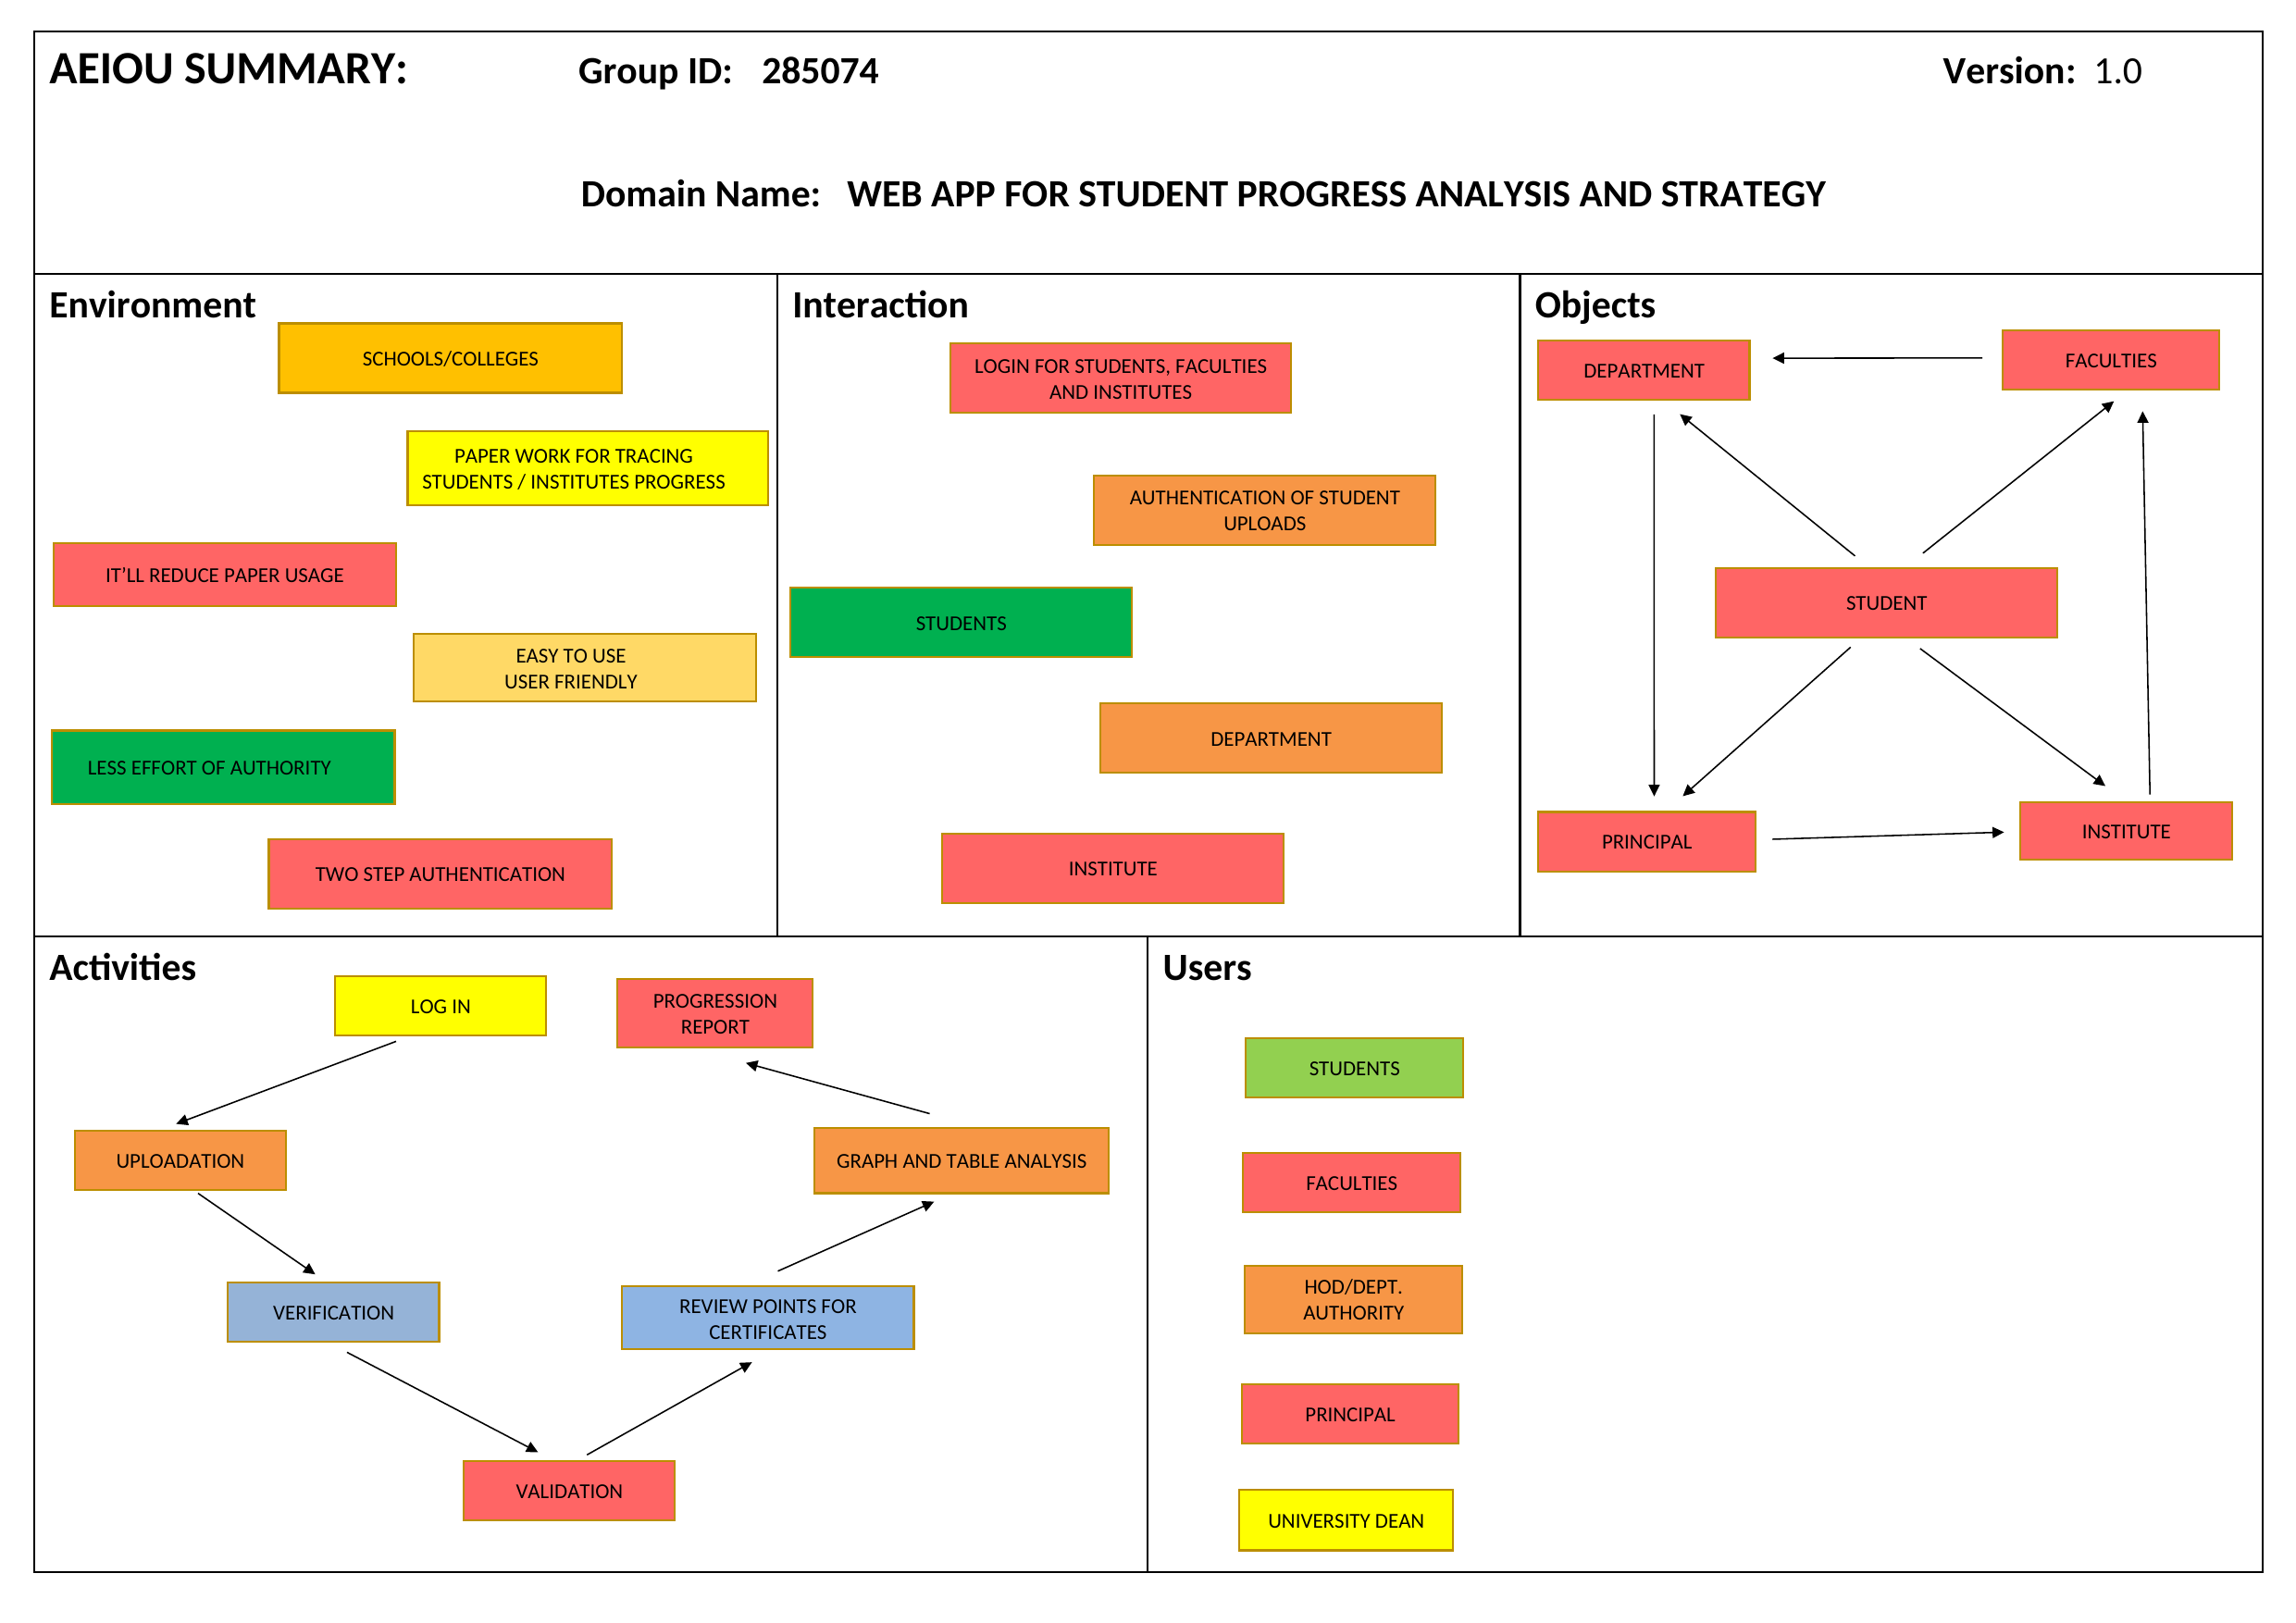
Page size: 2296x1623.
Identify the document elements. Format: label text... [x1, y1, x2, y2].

table_cell Environment [35, 353, 776, 935]
table_header AEIOU SUMMARY: Group ID: 285074 Version: 1.0 Domain Name: WEB APP FOR STUDENT PROGRESS ANALYSIS AND STRATEGY [35, 32, 2262, 273]
table_cell Users [1148, 937, 2262, 1571]
table_cell Interaction [778, 275, 1519, 935]
table_cell Environment [35, 275, 776, 327]
table_cell Activities [35, 937, 1147, 1571]
table_cell Objects [1521, 275, 2262, 935]
